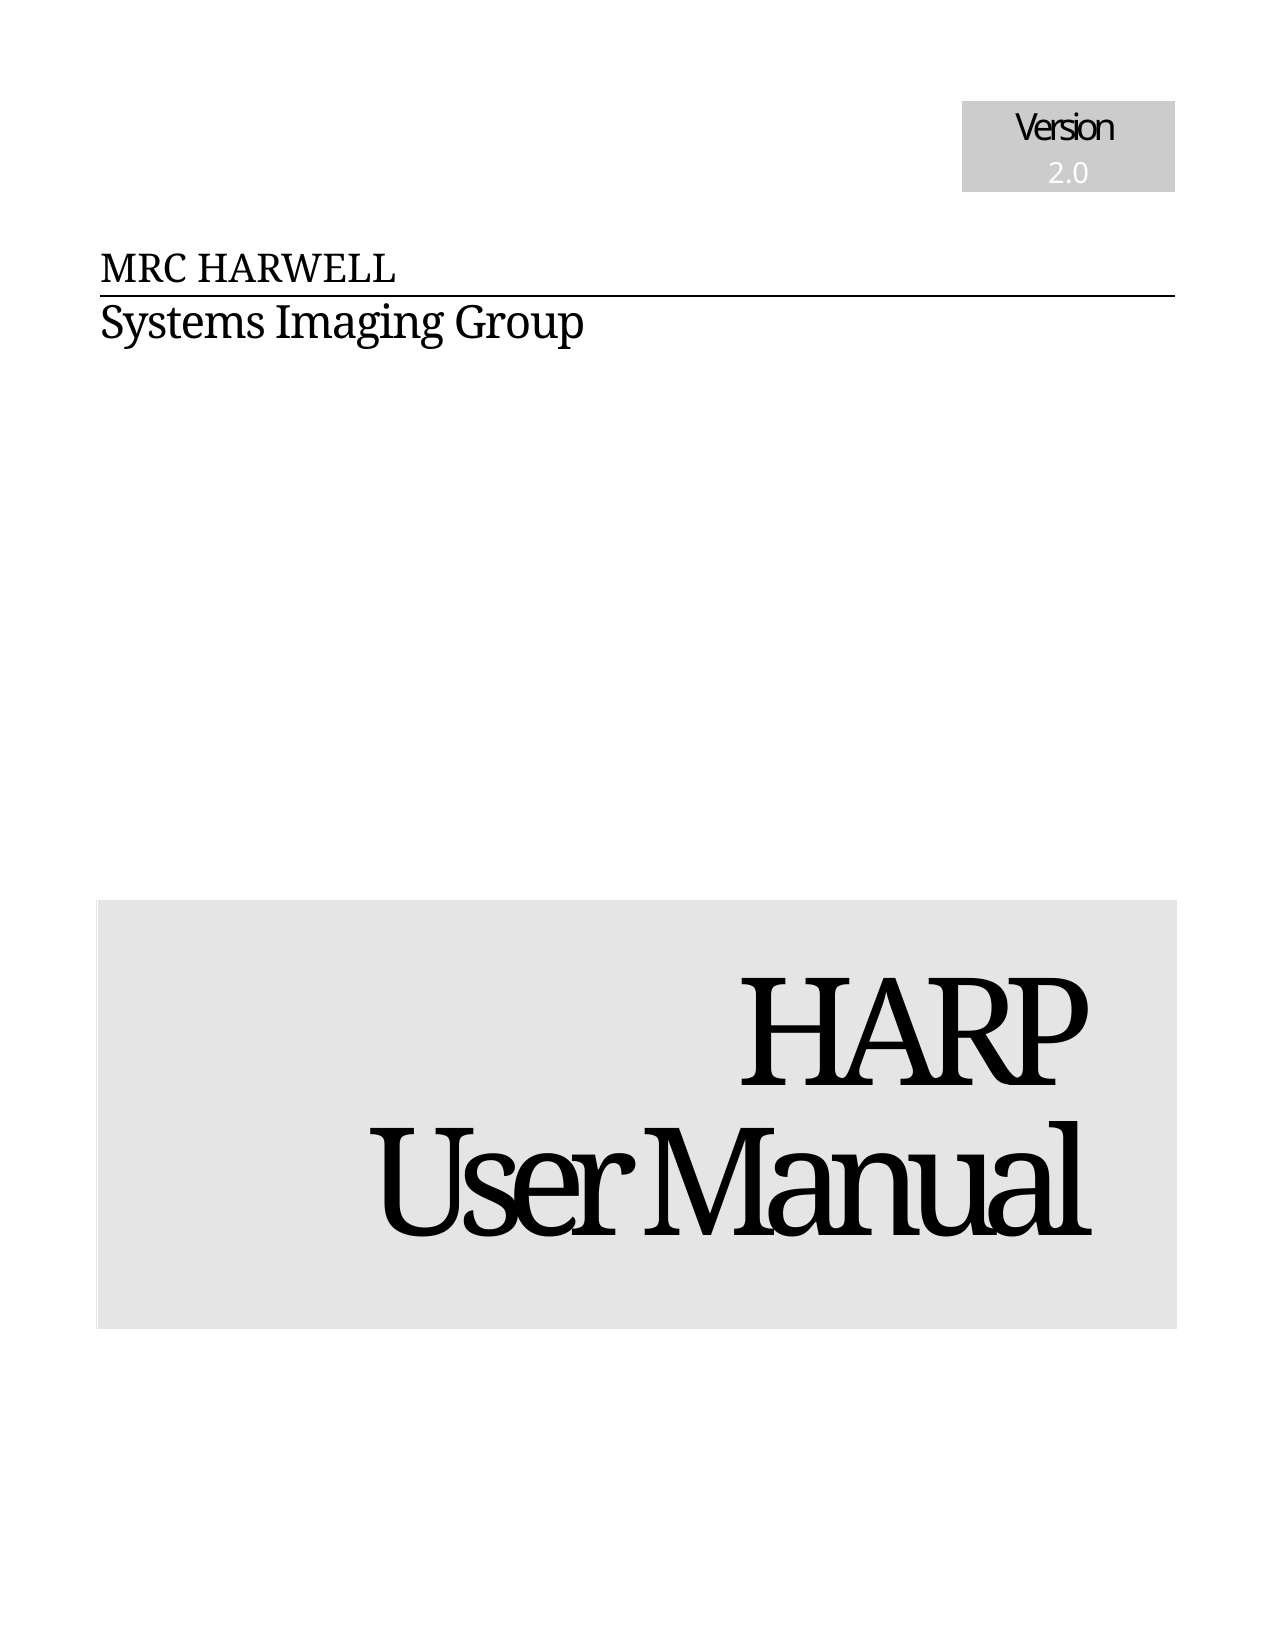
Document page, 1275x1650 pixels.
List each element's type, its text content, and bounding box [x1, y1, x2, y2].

text 2.0 [962, 151, 1175, 192]
text MRC HArwell [100, 144, 1175, 289]
title User Manual [98, 1049, 1177, 1329]
title HARP [98, 900, 1177, 1049]
title Version [962, 101, 1175, 151]
subtitle Systems Imaging Group [100, 297, 1175, 349]
